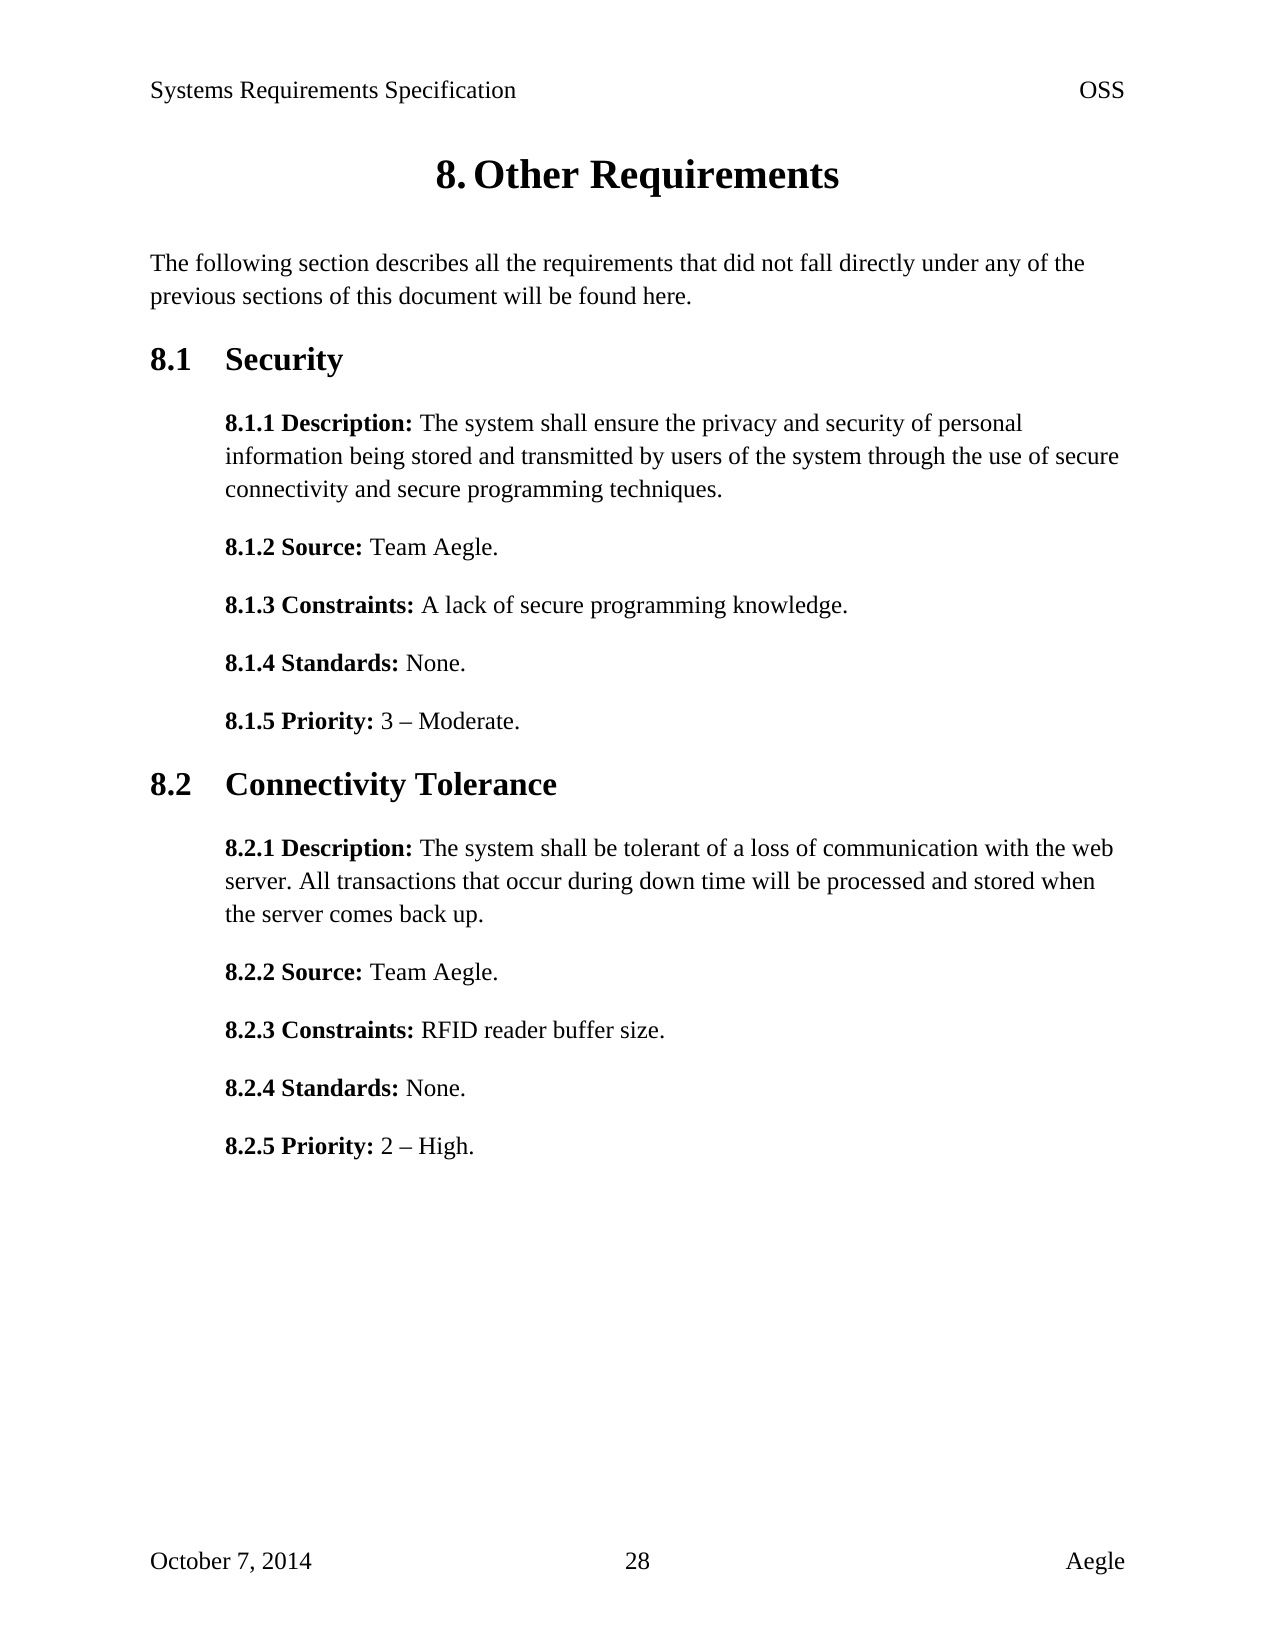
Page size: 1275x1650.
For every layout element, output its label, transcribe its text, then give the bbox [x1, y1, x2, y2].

subtitle 8.2.5 Priority: 2 – High. [225, 1131, 1125, 1160]
subtitle 8.2.4 Standards: None. [225, 1073, 1125, 1102]
subtitle 8.1.2 Source: Team Aegle. [225, 532, 1125, 561]
text The following section describes all the requirements that did not fall directly under any of the previous sections of this document will be found here. [150, 248, 1125, 310]
subtitle 8.1.1 Description: The system shall ensure the privacy and security of personal information being stored and transmitted by users of the system through the use of secure connectivity and secure programming techniques. [225, 408, 1125, 503]
subtitle 8.1.5 Priority: 3 – Moderate. [225, 706, 1125, 735]
subtitle 8.1.3 Constraints: A lack of secure programming knowledge. [225, 590, 1125, 619]
subtitle 8.2.3 Constraints: RFID reader buffer size. [225, 1015, 1125, 1044]
subtitle 8.1.4 Standards: None. [225, 648, 1125, 677]
subtitle 8.1 Security [150, 339, 1125, 377]
subtitle 8.2.1 Description: The system shall be tolerant of a loss of communication with the web server. All transactions that occur during down time will be processed and stored when the server comes back up. [225, 833, 1125, 928]
subtitle 8.2 Connectivity Tolerance [150, 764, 1125, 802]
subtitle Other Requirements [150, 150, 1125, 198]
subtitle 8.2.2 Source: Team Aegle. [225, 957, 1125, 986]
